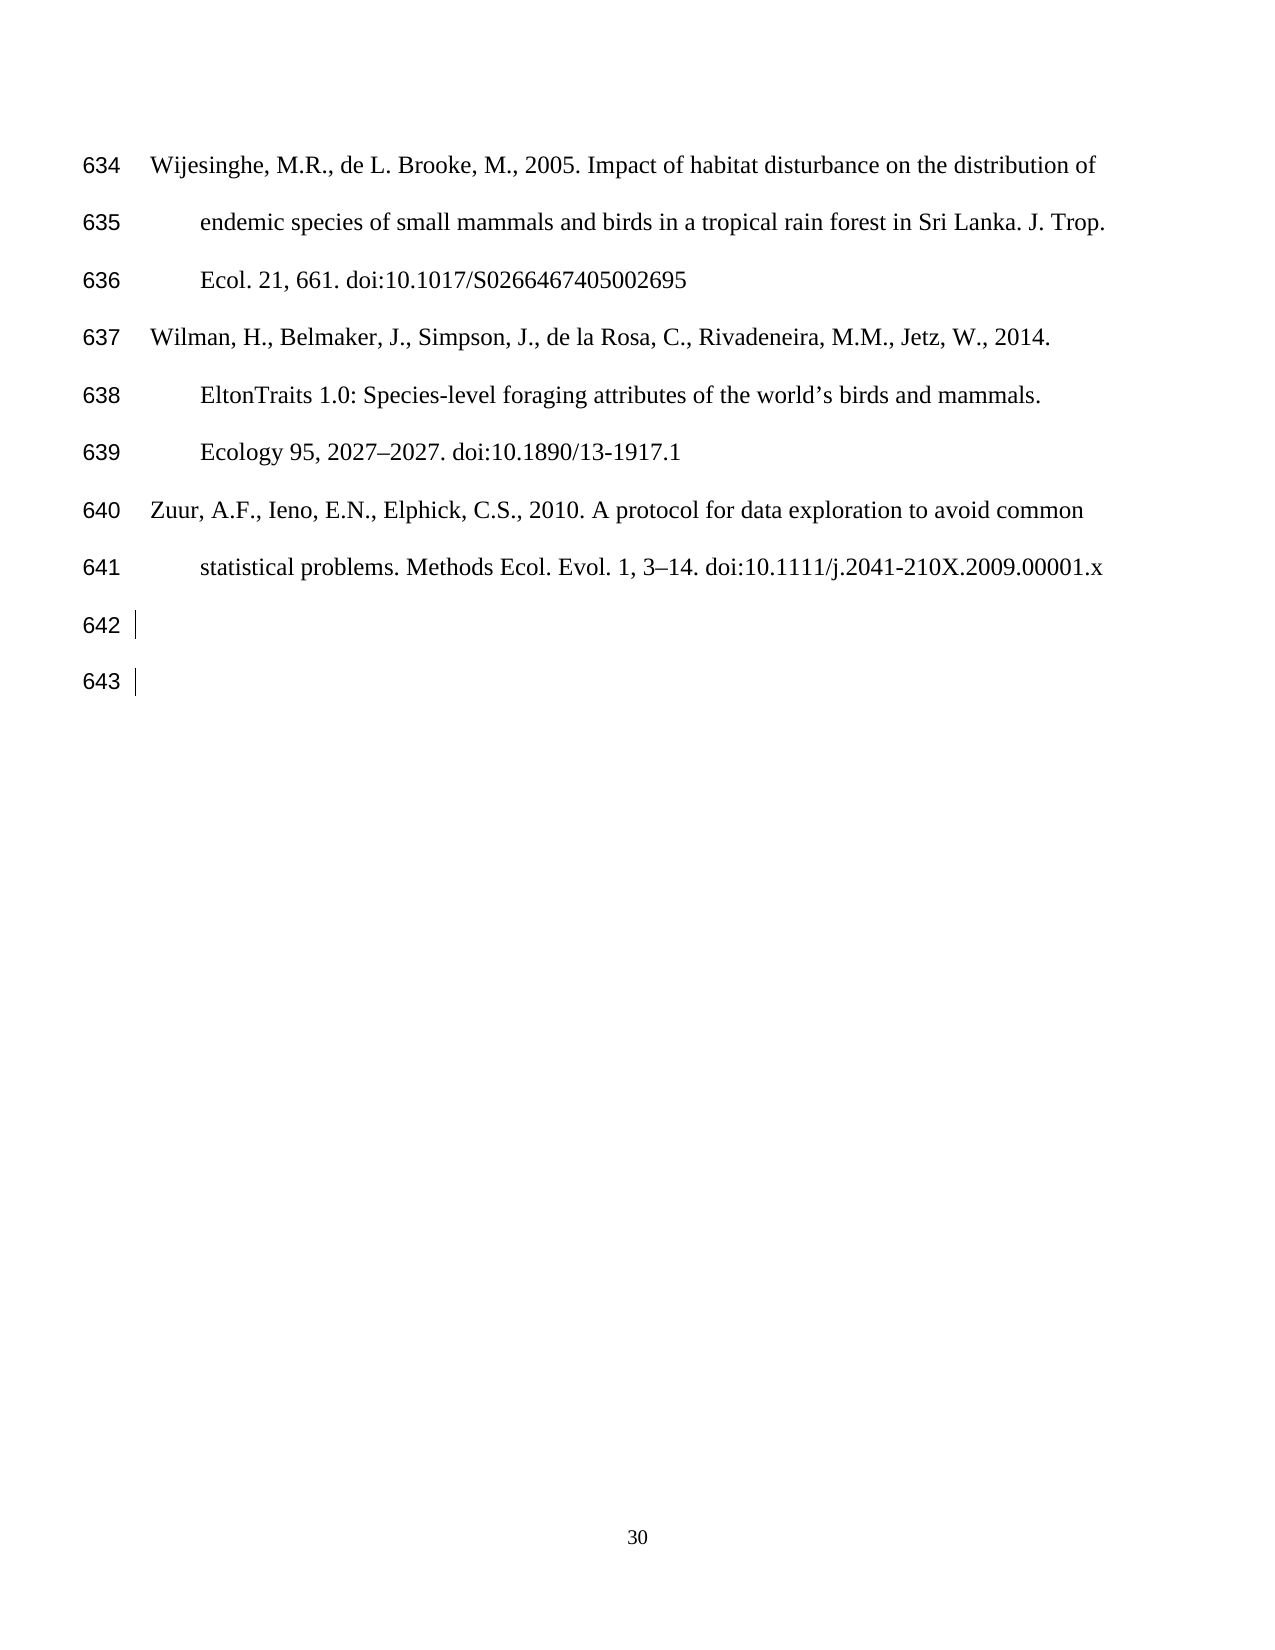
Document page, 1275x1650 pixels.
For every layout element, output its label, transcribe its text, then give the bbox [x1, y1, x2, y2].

text Wilman, H., Belmaker, J., Simpson, J., de la Rosa, C., Rivadeneira, M.M., Jetz, W., 2014. EltonTraits 1.0: Species-level foraging attributes of the world’s birds and mammals. Ecology 95, 2027–2027. doi:10.1890/13-1917.1 [150, 322, 1125, 466]
text Zuur, A.F., Ieno, E.N., Elphick, C.S., 2010. A protocol for data exploration to avoid common statistical problems. Methods Ecol. Evol. 1, 3–14. doi:10.1111/j.2041-210X.2009.00001.x [150, 495, 1125, 581]
text Wijesinghe, M.R., de L. Brooke, M., 2005. Impact of habitat disturbance on the distribution of endemic species of small mammals and birds in a tropical rain forest in Sri Lanka. J. Trop. Ecol. 21, 661. doi:10.1017/S0266467405002695 [150, 150, 1125, 294]
